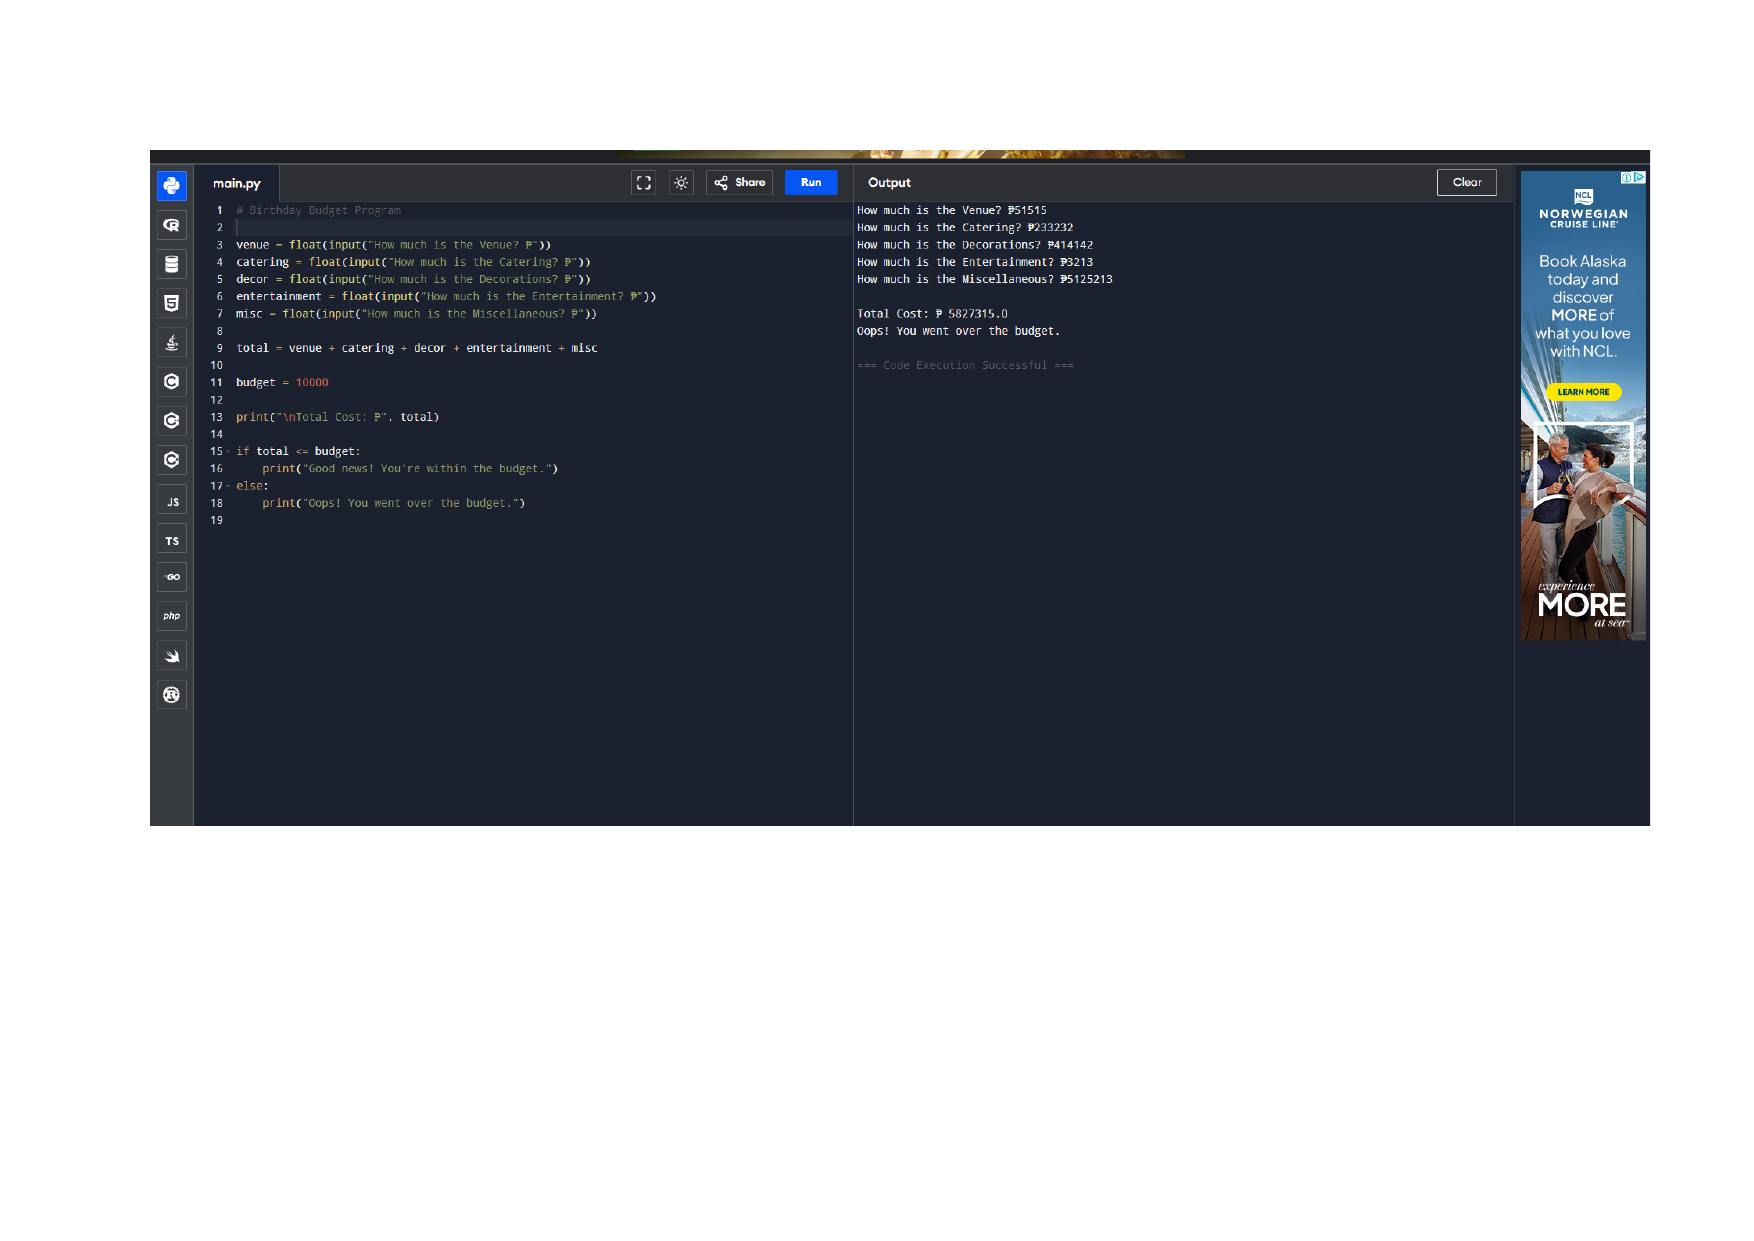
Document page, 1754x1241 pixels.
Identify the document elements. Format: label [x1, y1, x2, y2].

picture [150, 150, 1651, 826]
